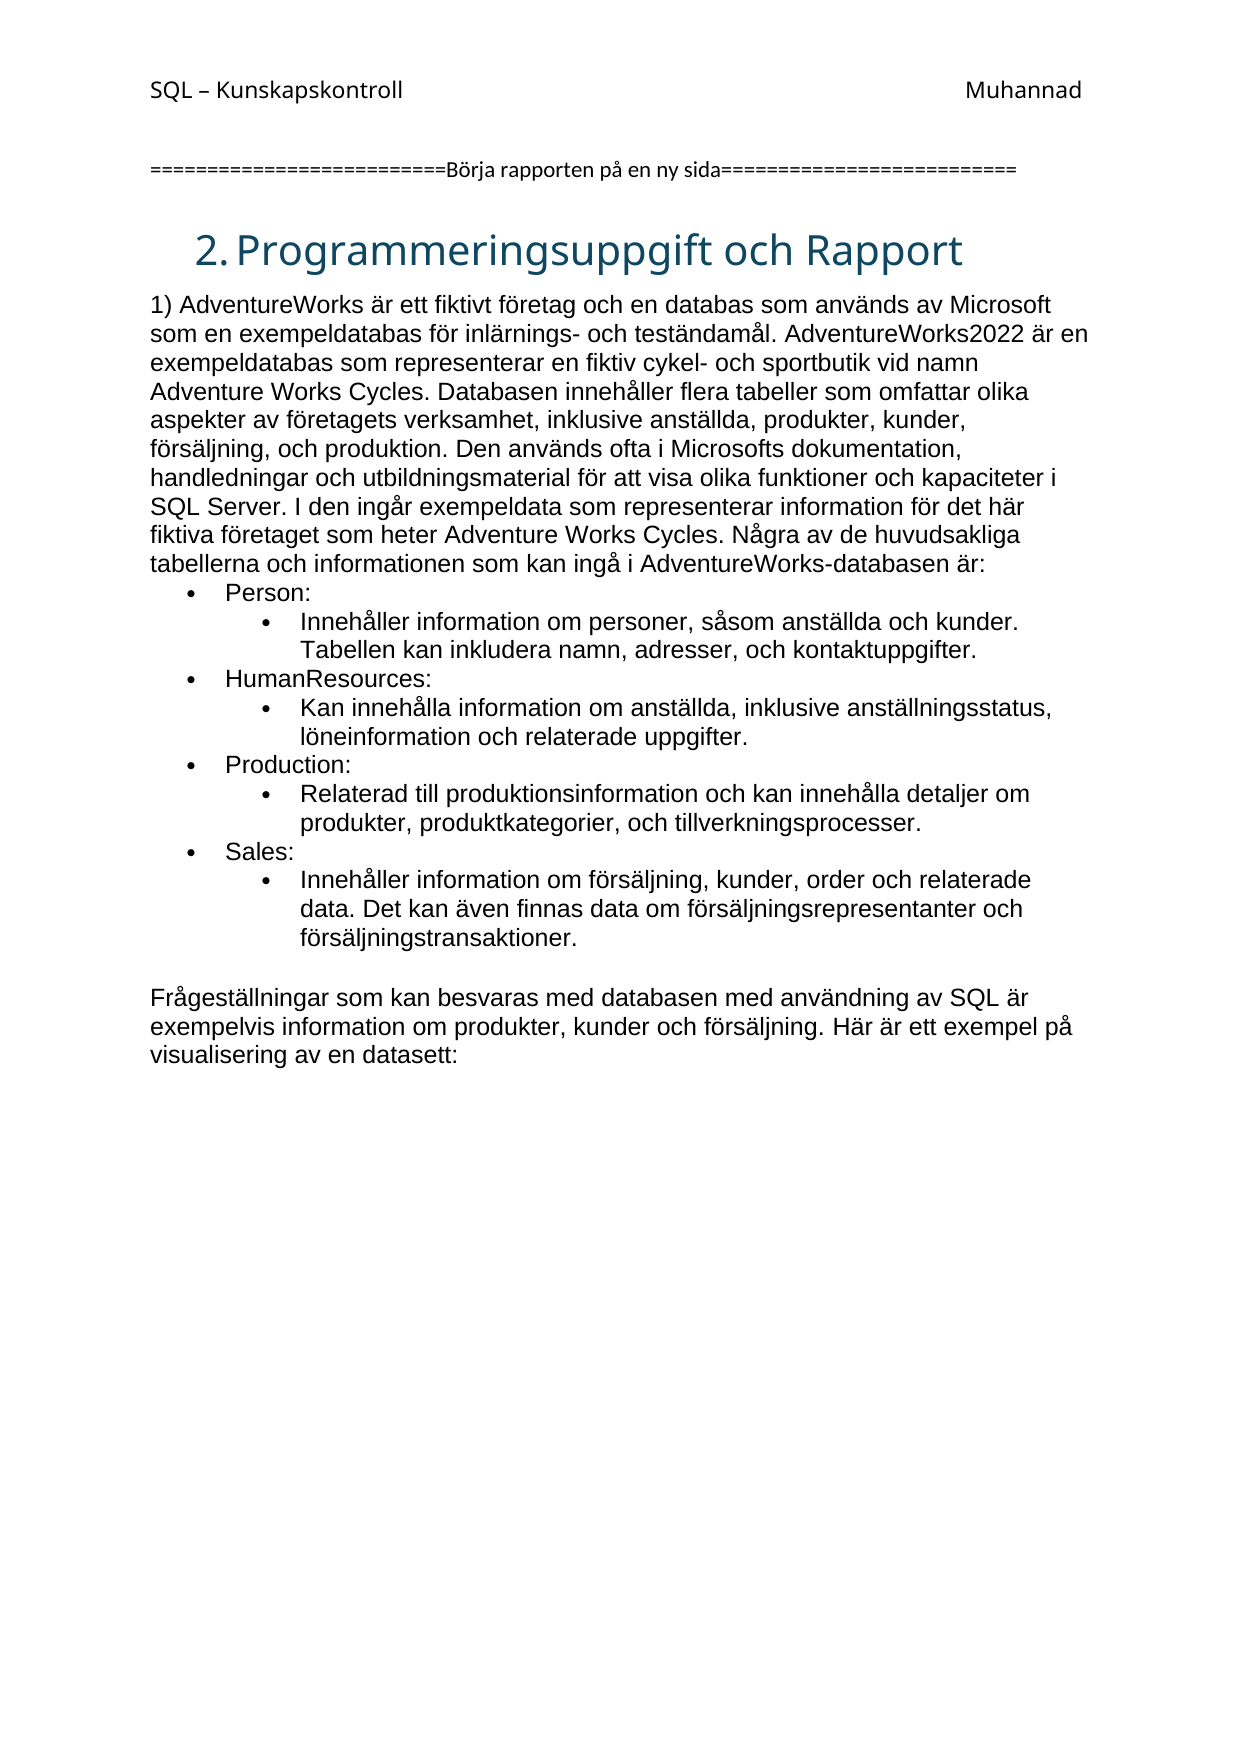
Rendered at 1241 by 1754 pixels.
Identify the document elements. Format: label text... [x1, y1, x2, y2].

list Production: [187, 751, 1090, 779]
list Relaterad till produktionsinformation och kan innehålla detaljer om produkter, produktkategorier, och tillverkningsprocesser. [262, 779, 1090, 837]
text Frågeställningar som kan besvaras med databasen med användning av SQL är exempelvis information om produkter, kunder och försäljning. Här är ett exempel på visualisering av en datasett: [150, 983, 1090, 1069]
text 1) AdventureWorks är ett fiktivt företag och en databas som används av Microsoft som en exempeldatabas för inlärnings- och teständamål. AdventureWorks2022 är en exempeldatabas som representerar en fiktiv cykel- och sportbutik vid namn Adventure Works Cycles. Databasen innehåller flera tabeller som omfattar olika aspekter av företagets verksamhet, inklusive anställda, produkter, kunder, försäljning, och produktion. Den används ofta i Microsofts dokumentation, handledningar och utbildningsmaterial för att visa olika funktioner och kapaciteter i SQL Server. I den ingår exempeldata som representerar information för det här fiktiva företaget som heter Adventure Works Cycles. Några av de huvudsakliga tabellerna och informationen som kan ingå i AdventureWorks-databasen är: [150, 291, 1090, 578]
list Innehåller information om försäljning, kunder, order och relaterade data. Det kan även finnas data om försäljningsrepresentanter och försäljningstransaktioner. [262, 866, 1090, 952]
list Sales: [187, 837, 1090, 866]
subtitle 2. Programmeringsuppgift och Rapport [150, 221, 1090, 278]
text ==========================Börja rapporten på en ny sida========================== [150, 155, 1090, 183]
list Person: [187, 578, 1090, 607]
list Innehåller information om personer, såsom anställda och kunder. Tabellen kan inkludera namn, adresser, och kontaktuppgifter. [262, 607, 1090, 664]
list HumanResources: [187, 664, 1090, 693]
list Kan innehålla information om anställda, inklusive anställningsstatus, löneinformation och relaterade uppgifter. [262, 693, 1090, 751]
